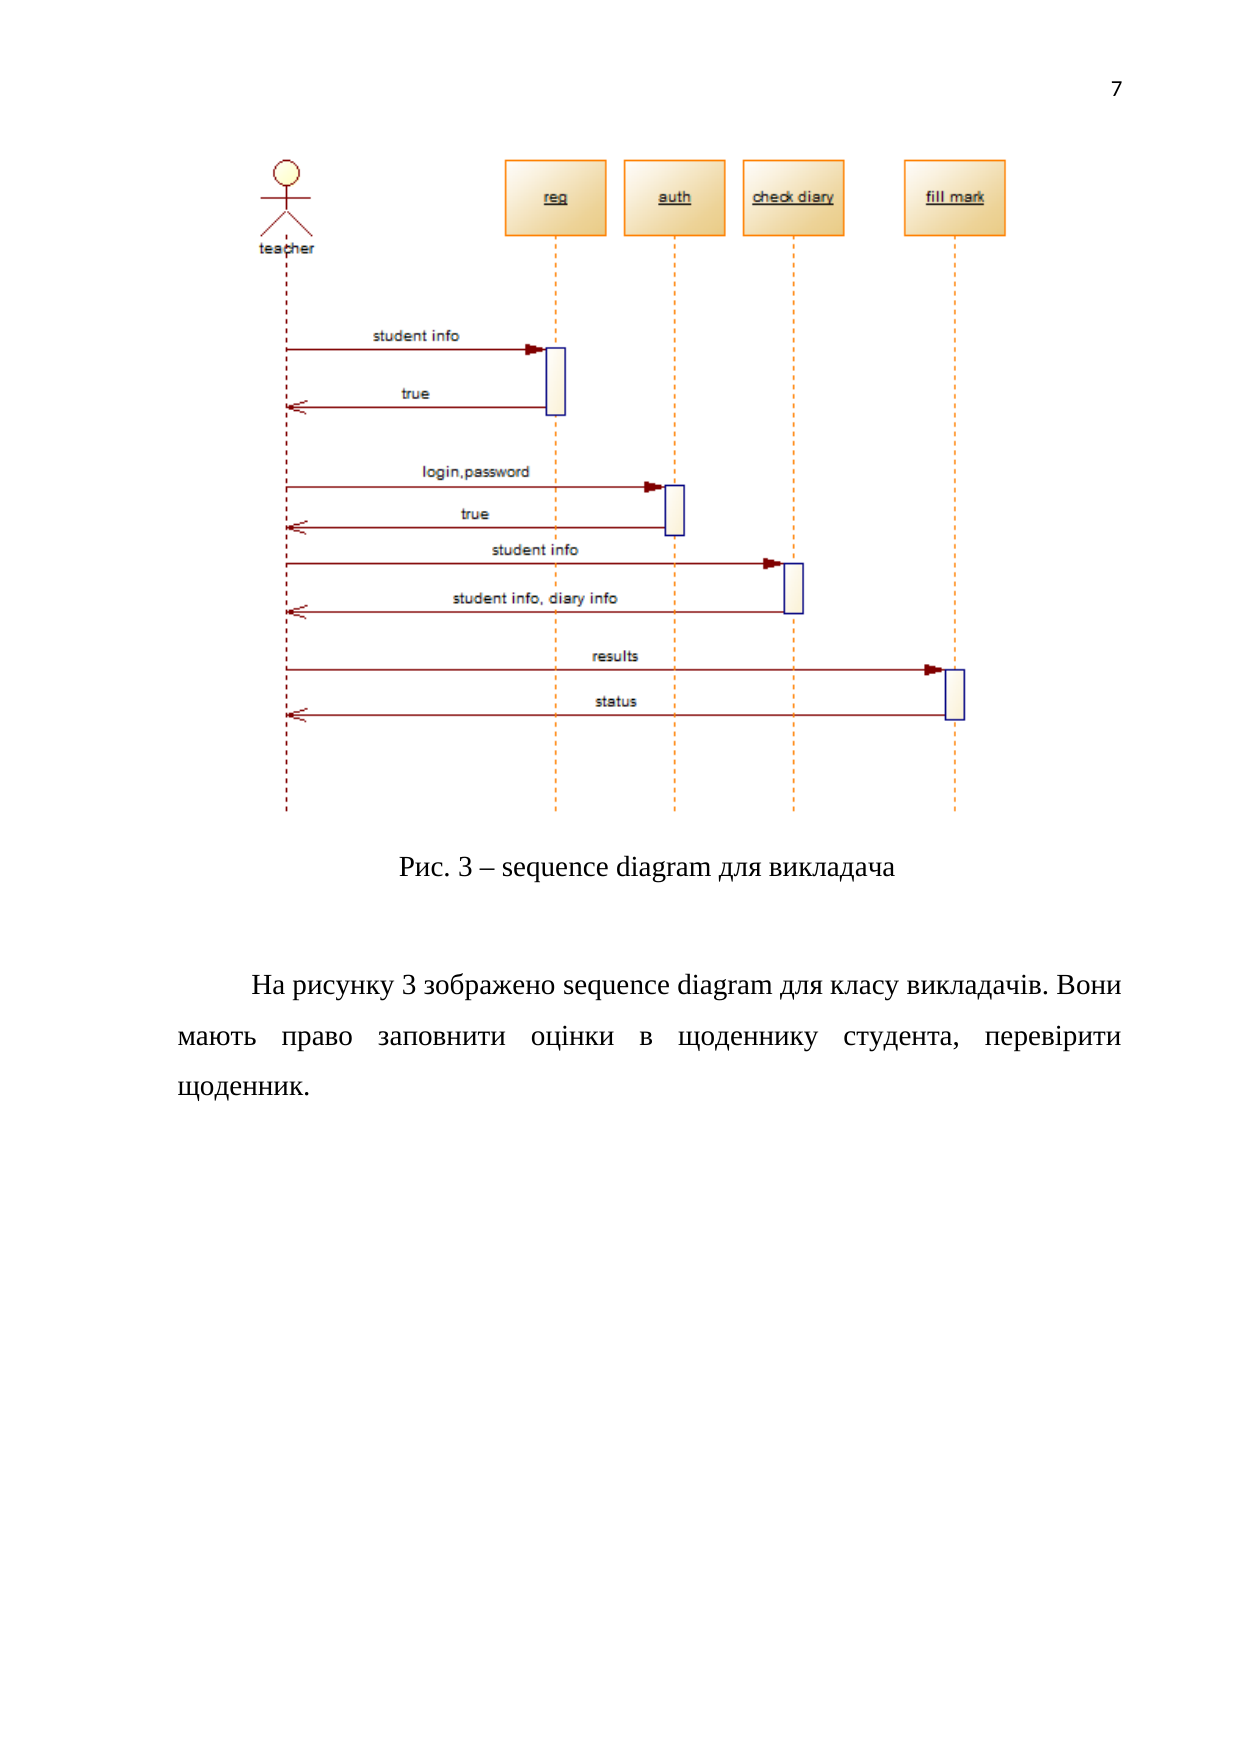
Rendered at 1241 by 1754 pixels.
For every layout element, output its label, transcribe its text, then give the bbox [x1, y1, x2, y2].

picture [251, 135, 1028, 824]
text На рисунку 3 зображено sequence diagram для класу викладачів. Вони мають право заповнити оцінки в щоденнику студента, перевірити щоденник. [177, 967, 1122, 1102]
text Рис. 3 – sequence diagram для викладача [325, 849, 1122, 882]
